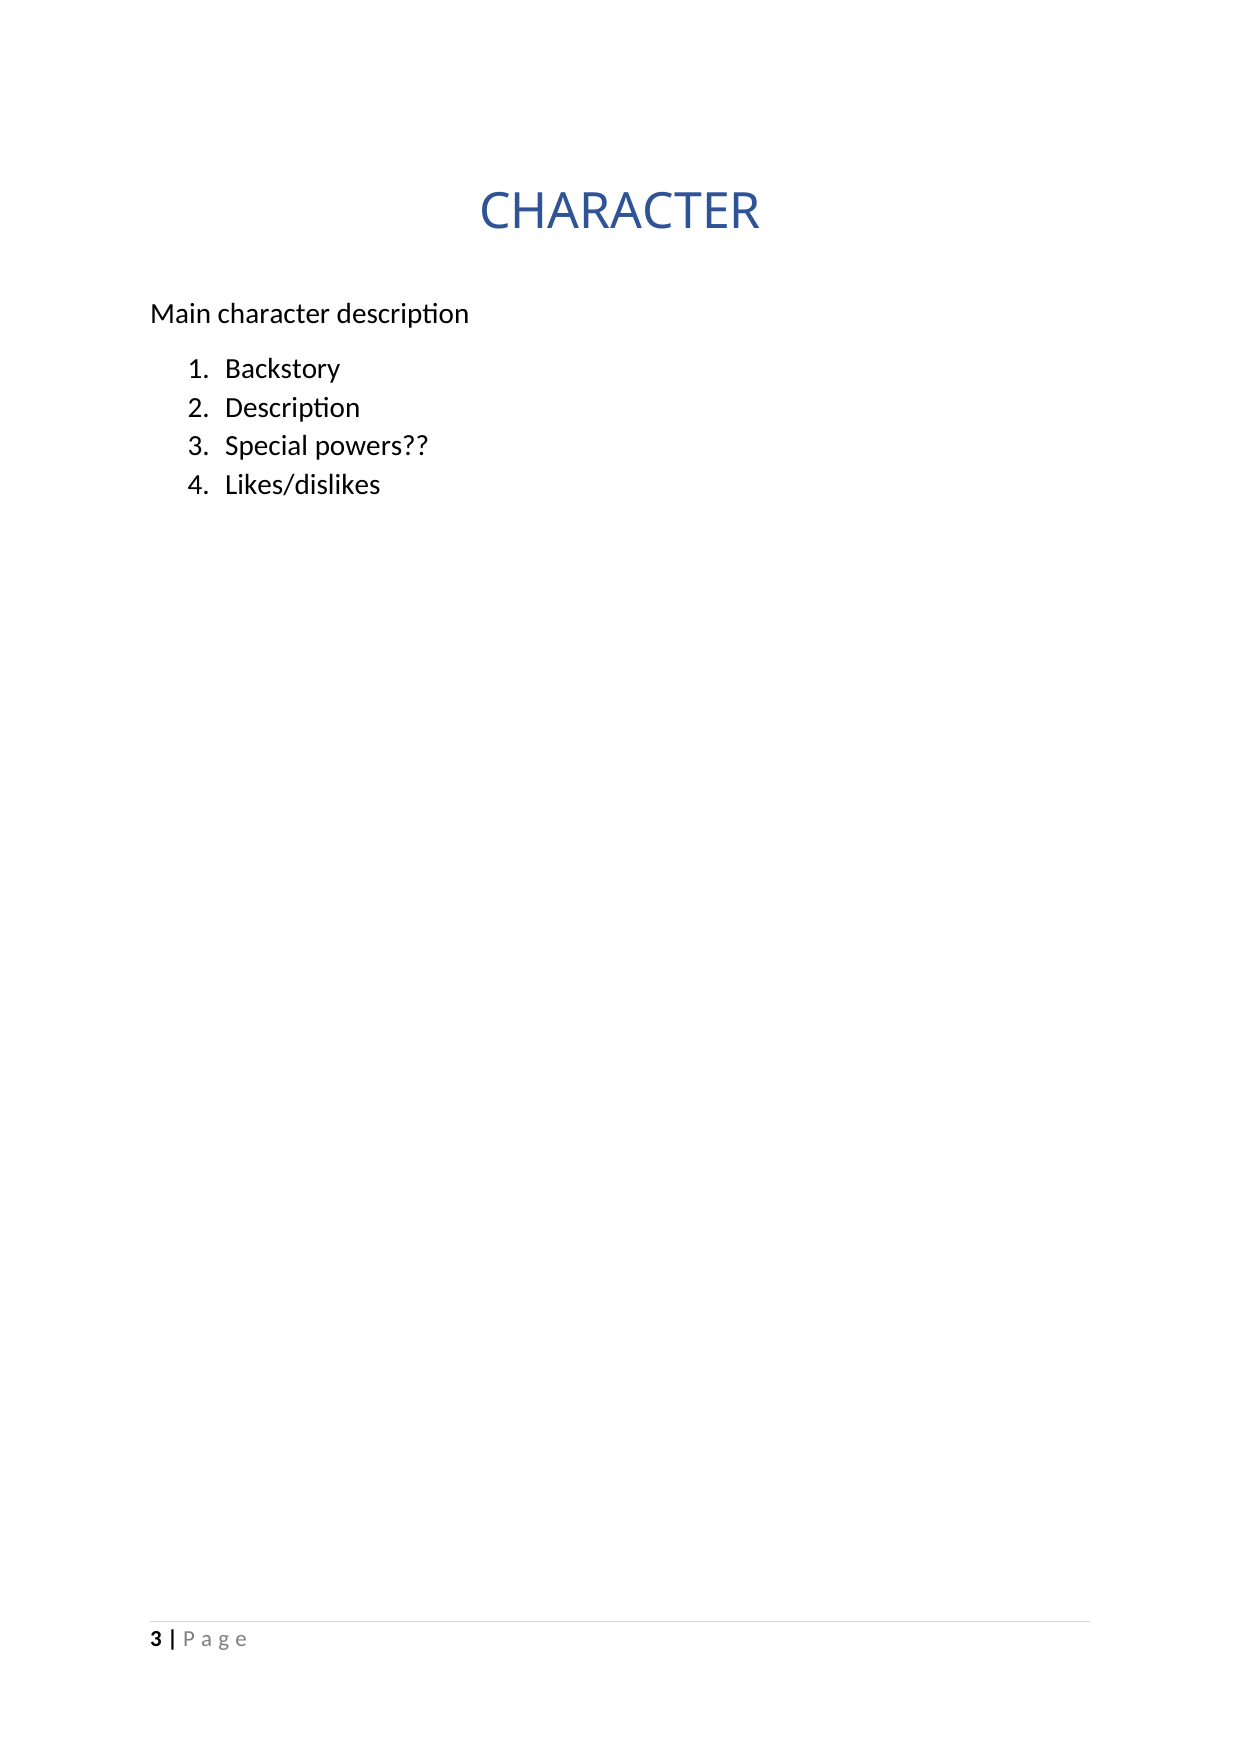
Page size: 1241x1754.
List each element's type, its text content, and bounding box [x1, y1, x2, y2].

list Backstory [187, 351, 1090, 386]
subtitle CHARACTER [150, 175, 1090, 243]
text Main character description [150, 295, 1090, 331]
list Special powers?? [187, 427, 1090, 463]
list Description [187, 389, 1090, 424]
list Likes/dislikes [187, 466, 1090, 501]
